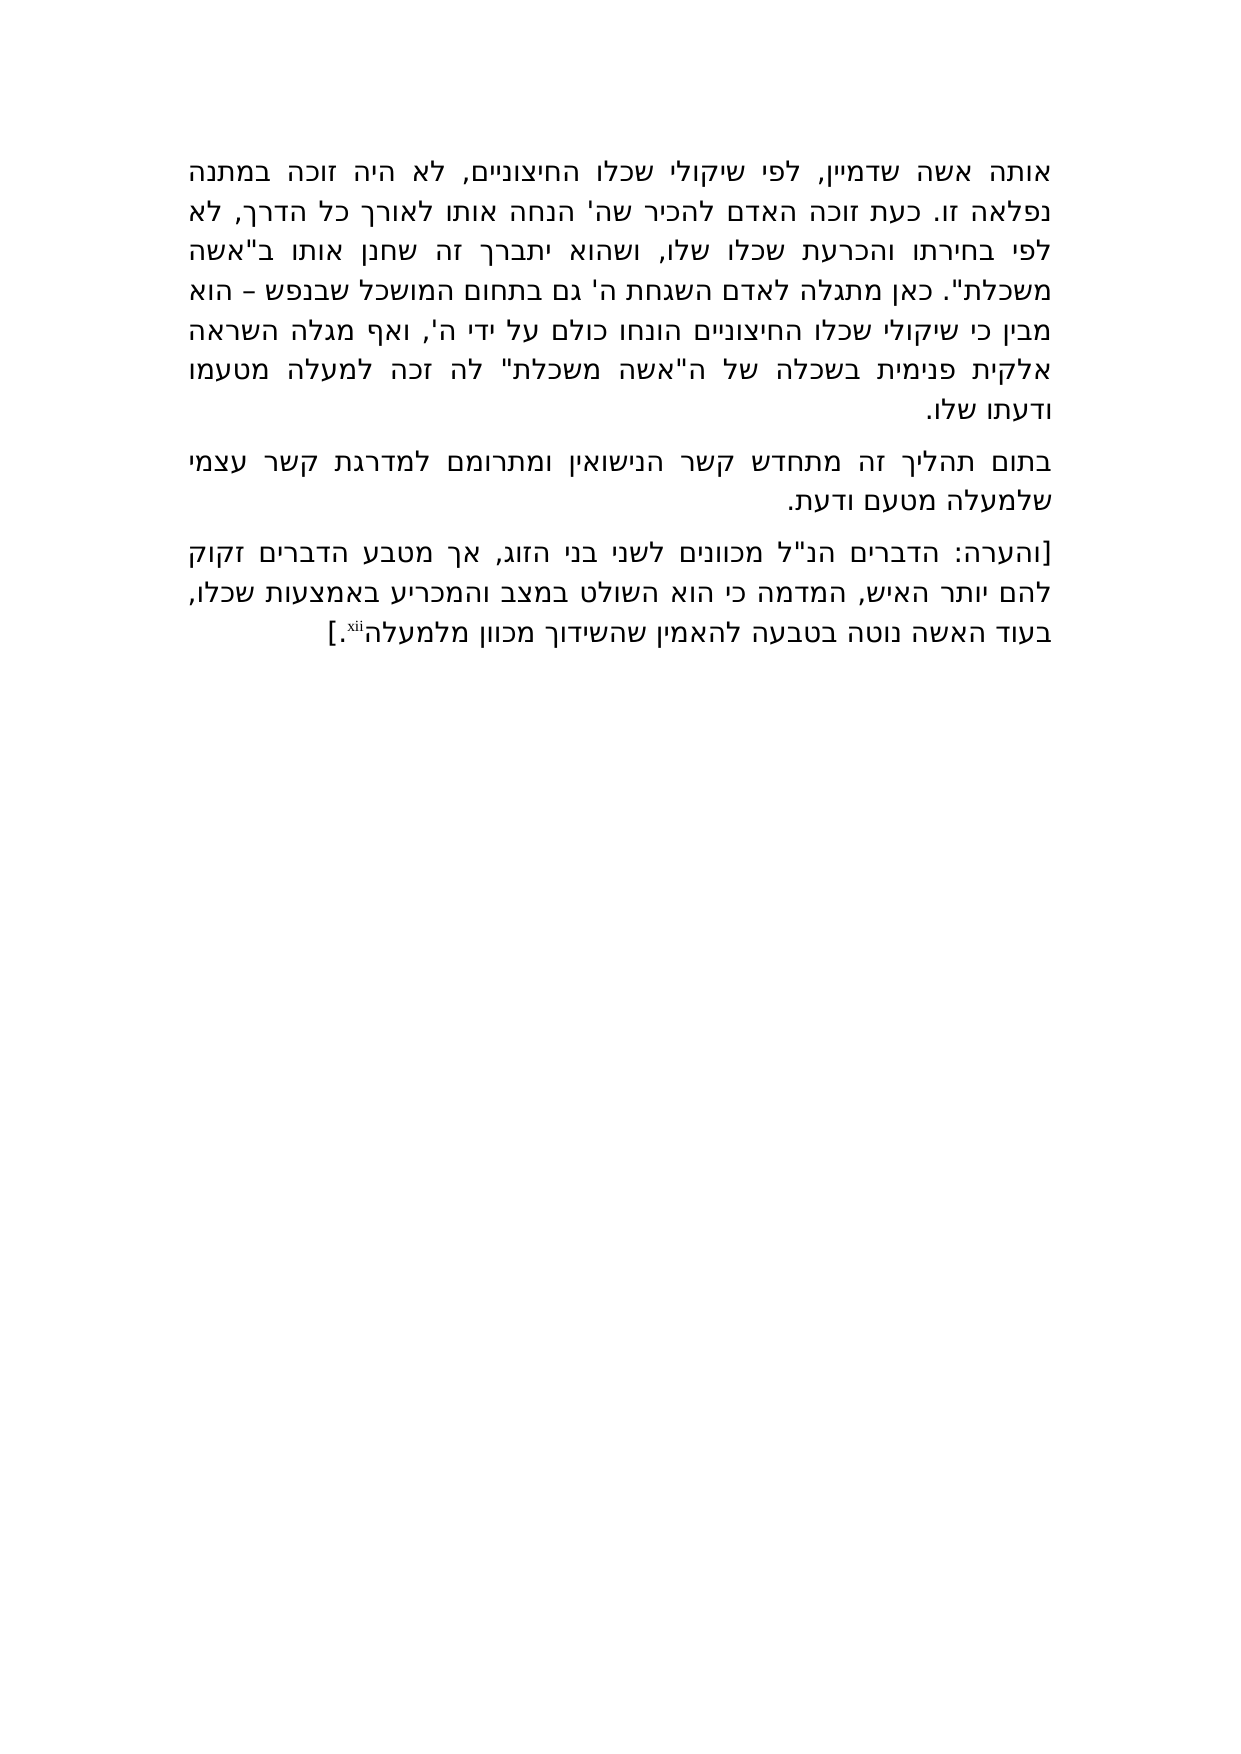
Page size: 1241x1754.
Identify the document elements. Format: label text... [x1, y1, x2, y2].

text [187, 150, 1053, 427]
text בתום תהליך זה מתחדש קשר הנישואין ומתרומם למדרגת קשר עצמי שלמעלה מטעם ודעת. [187, 439, 1053, 519]
text [והערה: הדברים הנ"ל מכוונים לשני בני הזוג, אך מטבע הדברים זקוק להם יותר האיש, המדמה כי הוא השולט במצב והמכריע באמצעות שכלו, בעוד האשה נוטה בטבעה להאמין שהשידוך מכוון מלמעלה.] [187, 531, 1053, 650]
